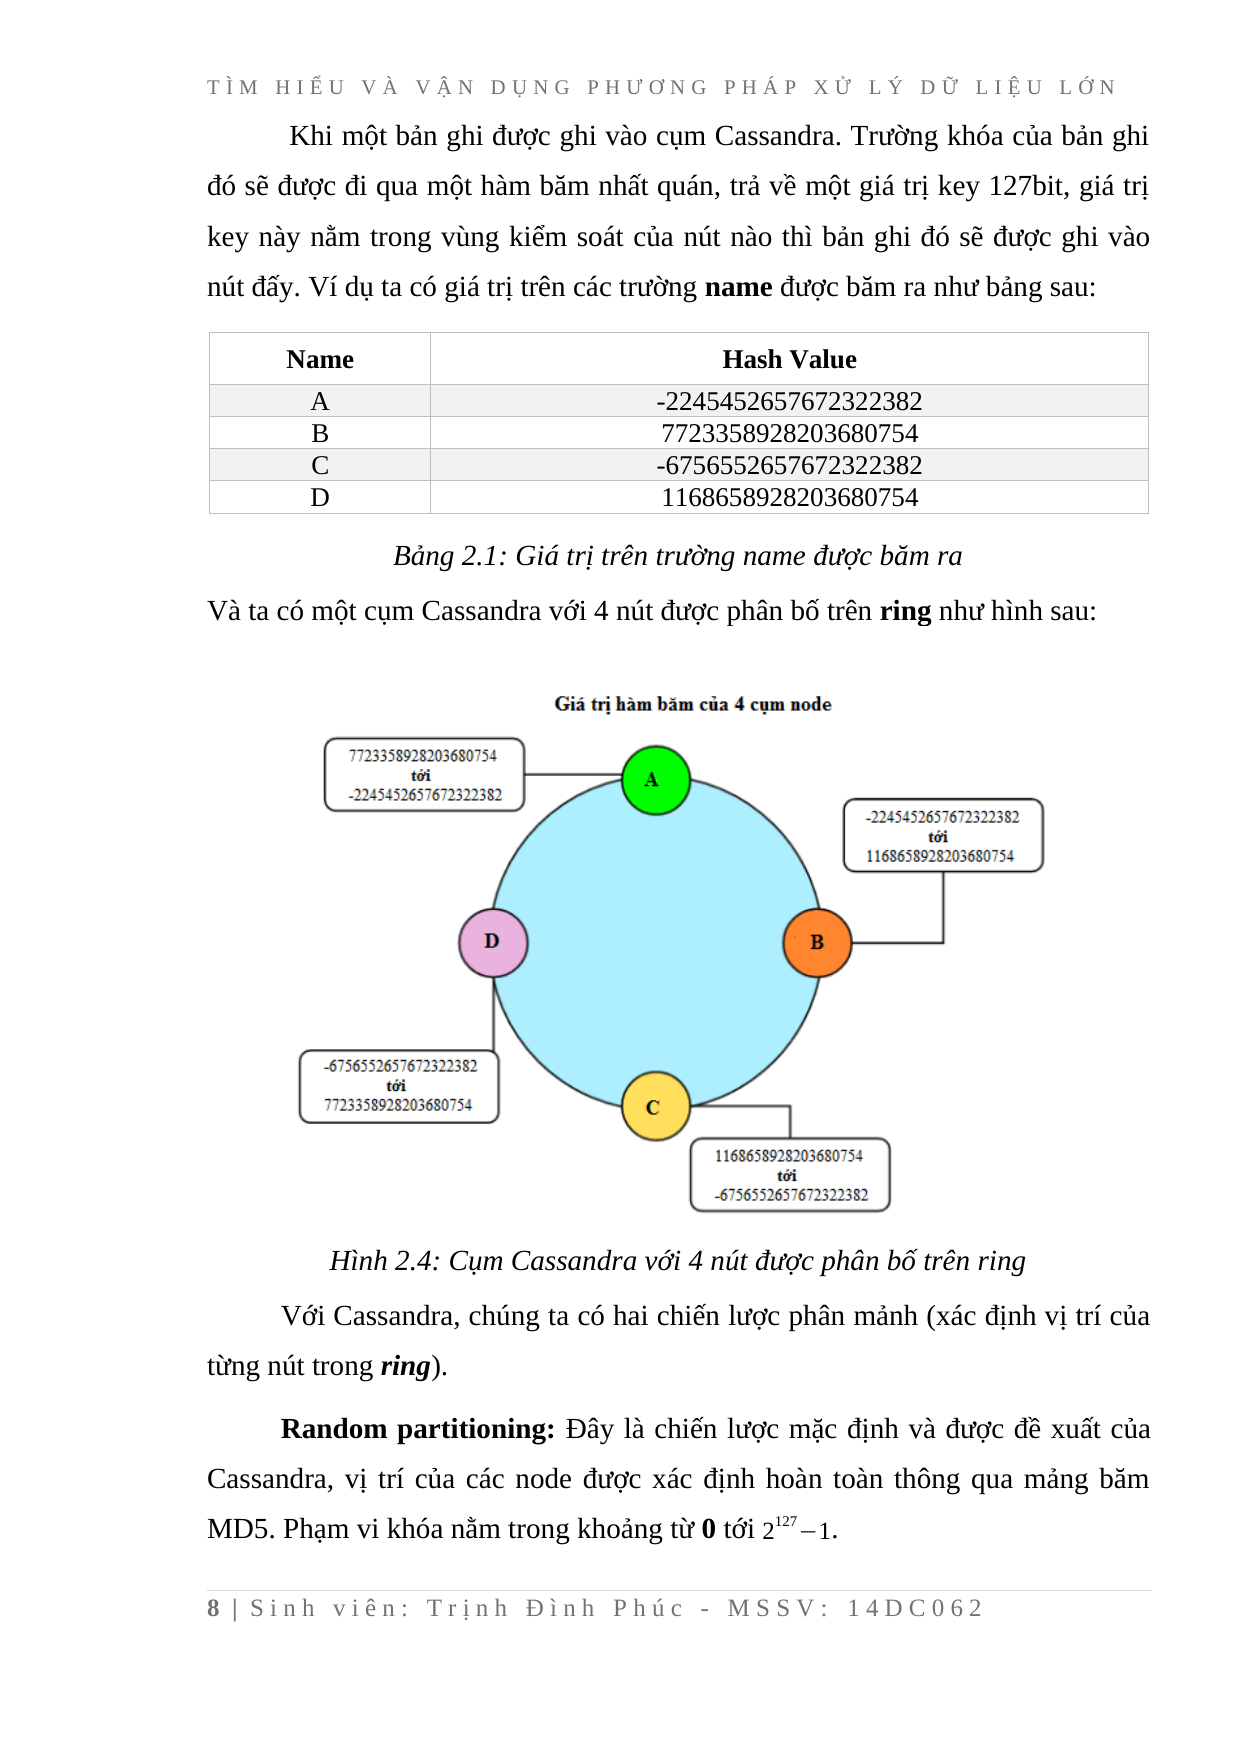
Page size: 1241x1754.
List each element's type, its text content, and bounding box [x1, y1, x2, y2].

table_cell -2245452657672322382 [431, 385, 1148, 416]
table_cell D [210, 481, 430, 512]
table_cell -6756552657672322382 [431, 449, 1148, 480]
text Hình 2.4: Cụm Cassandra với 4 nút được phân bố trên ring [207, 1243, 1152, 1277]
table_header Hash Value [431, 333, 1148, 384]
text Với Cassandra, chúng ta có hai chiến lược phân mảnh (xác định vị trí của từng nút trong ring). [207, 1298, 1152, 1381]
text Và ta có một cụm Cassandra với 4 nút được phân bố trên ring như hình sau: [207, 593, 1152, 626]
text Random partitioning: Đây là chiến lược mặc định và được đề xuất của Cassandra, vị trí của các node được xác định hoàn toàn thông qua mảng băm MD5. Phạm vi khóa nằm trong khoảng từ 0 tới . [207, 1411, 1152, 1545]
table_header Name [210, 333, 430, 384]
table_cell 1168658928203680754 [431, 481, 1148, 512]
text Bảng 2.1: Giá trị trên trường name được băm ra [207, 538, 1152, 572]
table_cell C [210, 449, 430, 480]
picture [251, 626, 1107, 1219]
table_cell A [210, 385, 430, 416]
table_cell 7723358928203680754 [431, 417, 1148, 448]
table_cell B [210, 417, 430, 448]
